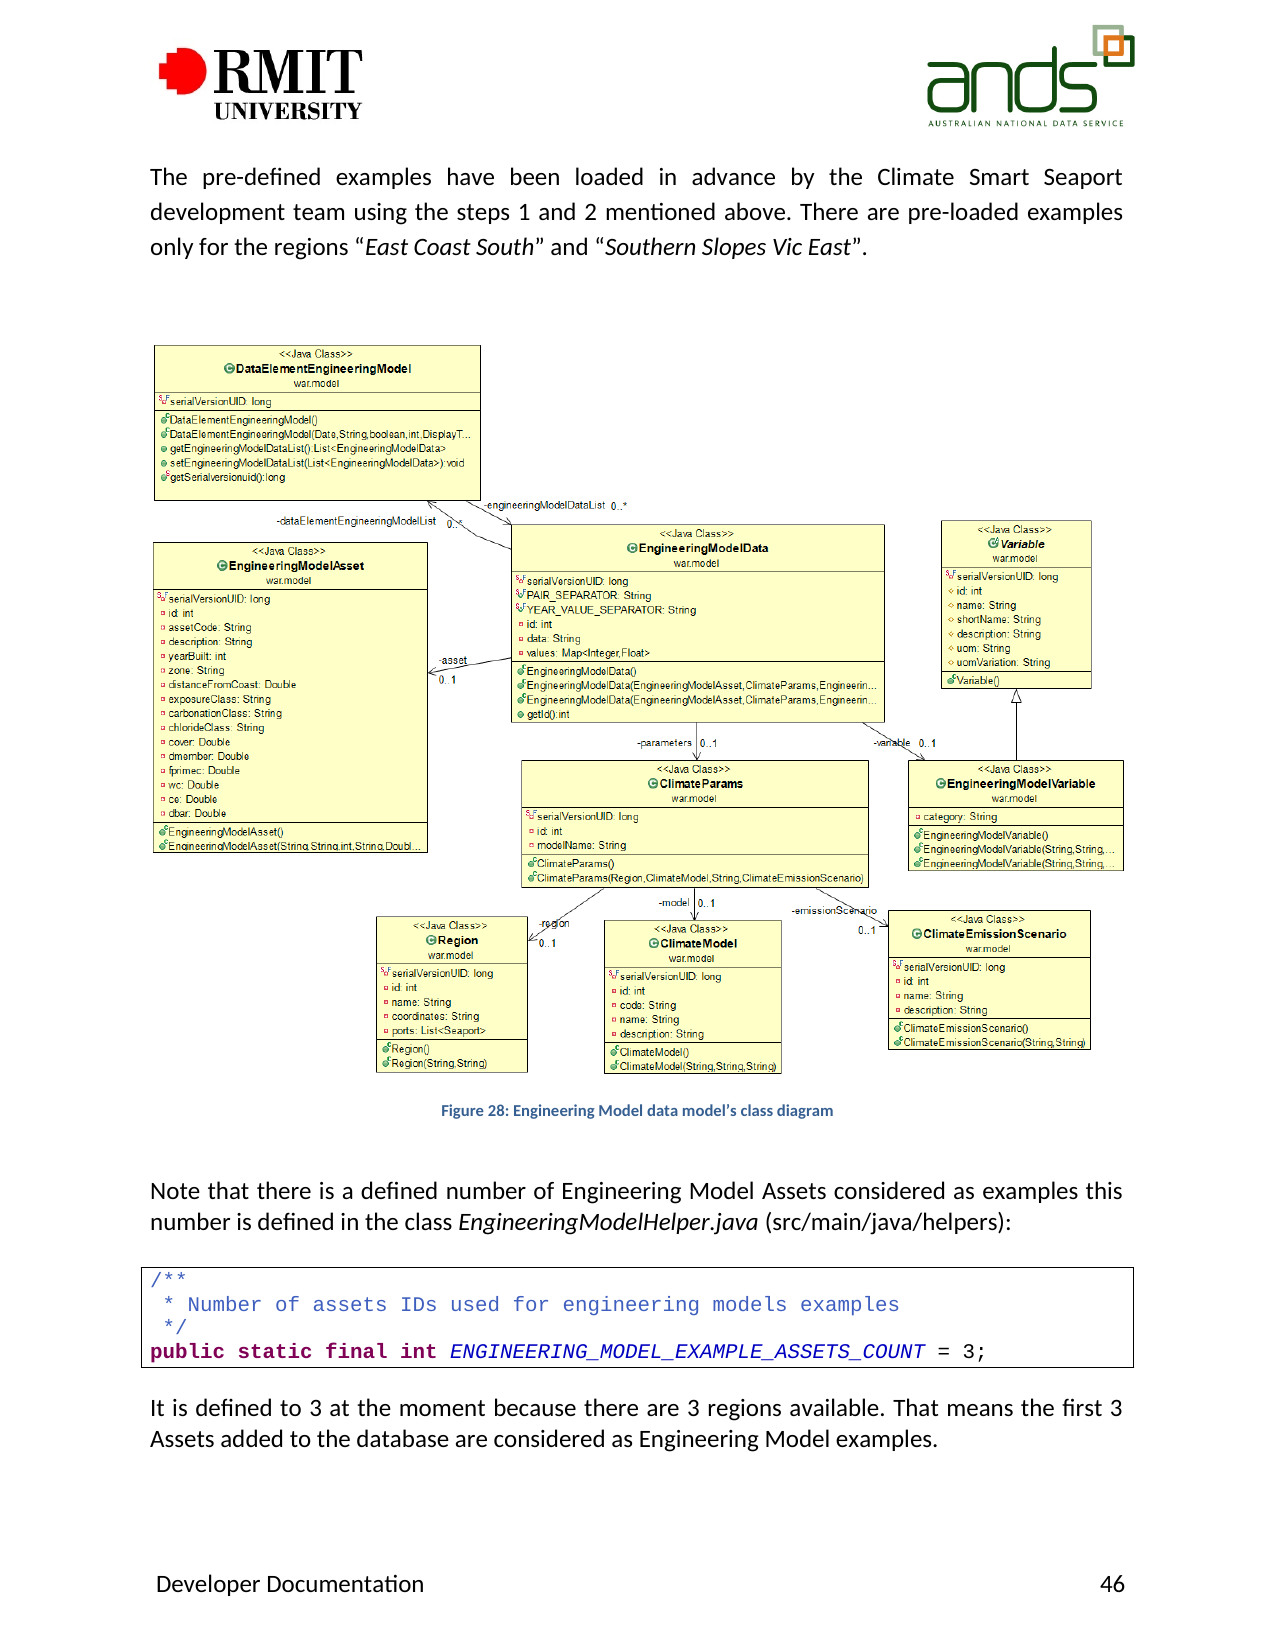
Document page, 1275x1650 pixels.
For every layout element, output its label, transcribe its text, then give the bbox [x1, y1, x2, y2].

picture [150, 342, 1125, 1076]
text * Number of assets IDs used for engineering models examples [150, 1294, 1125, 1317]
text The pre-defined examples have been loaded in advance by the Climate Smart Seaport development team using the steps 1 and 2 mentioned above. There are pre-loaded examples only for the regions “East Coast South” and “Southern Slopes Vic East”. [150, 161, 1125, 261]
text Note that there is a defined number of Engineering Model Assets considered as examples this number is defined in the class EngineeringModelHelper.java (src/main/java/helpers): [150, 1175, 1125, 1236]
text public static final int ENGINEERING_MODEL_EXAMPLE_ASSETS_COUNT = 3; [142, 1338, 1133, 1367]
text /** [142, 1268, 1133, 1294]
picture [150, 0, 1193, 149]
text It is defined to 3 at the moment because there are 3 regions available. That means the first 3 Assets added to the database are considered as Engineering Model examples. [150, 1392, 1125, 1453]
text */ [150, 1317, 1125, 1338]
